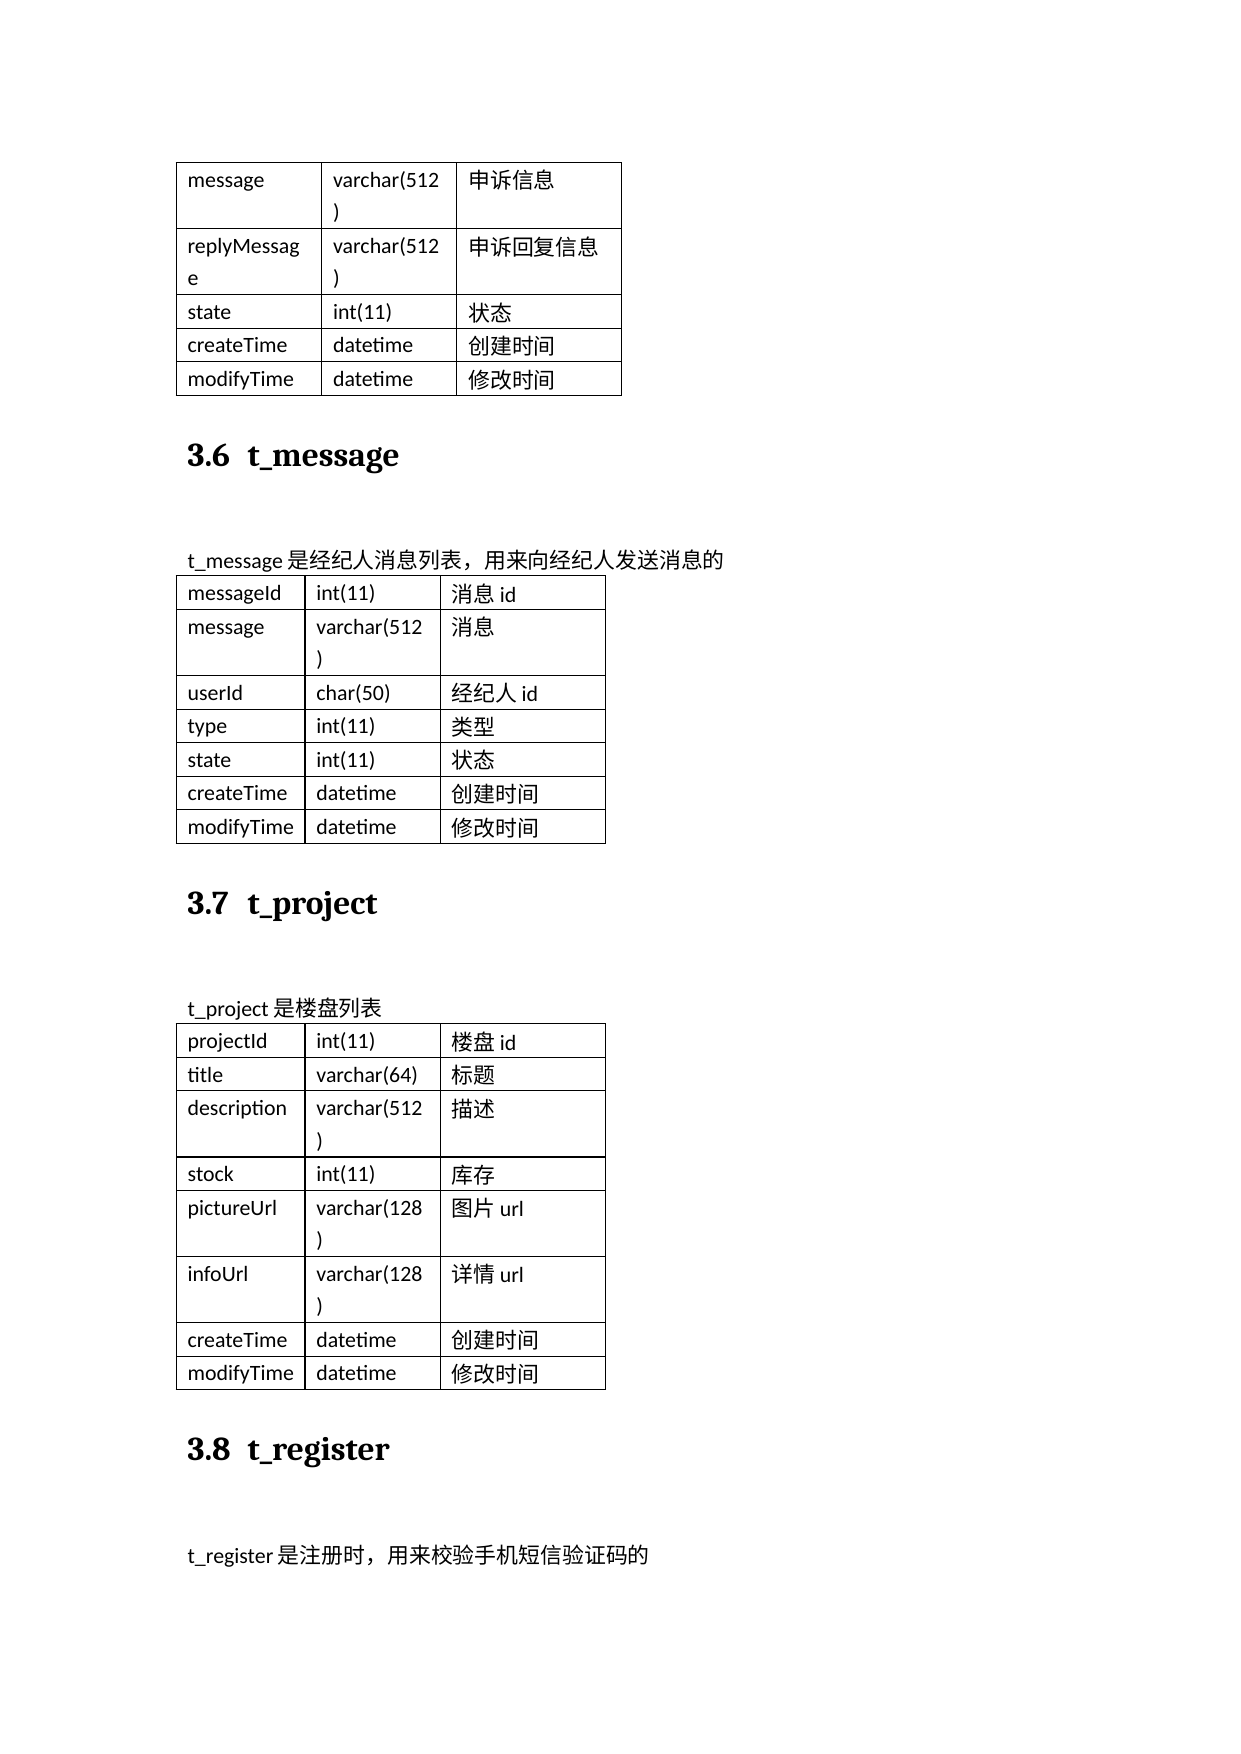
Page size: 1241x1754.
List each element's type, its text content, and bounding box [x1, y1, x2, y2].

text t_message是经纪人消息列表，用来向经纪人发送消息的 [187, 543, 1053, 575]
table_cell createTime [177, 777, 304, 809]
table_cell datetime [322, 329, 456, 361]
table_cell infoUrl [177, 1257, 304, 1322]
text t_project是楼盘列表 [187, 991, 1053, 1023]
table_cell 标题 [441, 1058, 605, 1090]
table_cell 申诉信息 [457, 163, 621, 228]
table_cell 详情url [441, 1257, 605, 1322]
table_cell int(11) [306, 710, 440, 742]
table_cell 状态 [441, 743, 605, 776]
table_cell datetime [306, 810, 440, 843]
table_cell int(11) [306, 743, 440, 776]
table_cell 经纪人id [441, 676, 605, 708]
table_cell varchar(64) [306, 1058, 440, 1090]
table_cell 类型 [441, 710, 605, 742]
table_cell int(11) [322, 295, 456, 328]
table_cell datetime [306, 1357, 440, 1389]
table_cell 修改时间 [441, 1357, 605, 1389]
table_cell 创建时间 [441, 1323, 605, 1356]
table_cell message [177, 163, 321, 228]
table_cell datetime [322, 362, 456, 395]
table_cell datetime [306, 777, 440, 809]
table_cell modifyTime [177, 810, 304, 843]
table_cell 消息 [441, 610, 605, 675]
table_cell varchar(128) [306, 1191, 440, 1256]
table_cell datetime [306, 1323, 440, 1356]
table_cell int(11) [306, 1158, 440, 1190]
subtitle t_register [187, 1417, 1053, 1482]
table_cell 描述 [441, 1091, 605, 1156]
subtitle t_project [187, 871, 1053, 936]
table_cell 修改时间 [457, 362, 621, 395]
table_cell 创建时间 [441, 777, 605, 809]
table_cell 创建时间 [457, 329, 621, 361]
table_cell modifyTime [177, 362, 321, 395]
table_cell 申诉回复信息 [457, 229, 621, 294]
text t_register是注册时，用来校验手机短信验证码的 [187, 1537, 1053, 1570]
table_cell varchar(512) [306, 610, 440, 675]
subtitle t_message [187, 423, 1053, 488]
table_cell createTime [177, 329, 321, 361]
table_header int(11) [306, 1024, 440, 1057]
table_cell createTime [177, 1323, 304, 1356]
table_cell pictureUrl [177, 1191, 304, 1256]
table_cell state [177, 295, 321, 328]
table_header 楼盘id [441, 1024, 605, 1057]
table_cell varchar(128) [306, 1257, 440, 1322]
table_cell 修改时间 [441, 810, 605, 843]
table_cell type [177, 710, 304, 742]
table_cell varchar(512) [322, 229, 456, 294]
table_cell varchar(512) [306, 1091, 440, 1156]
table_cell replyMessage [177, 229, 321, 294]
table_cell stock [177, 1158, 304, 1190]
table_cell char(50) [306, 676, 440, 708]
table_cell description [177, 1091, 304, 1156]
table_header 消息id [441, 576, 605, 609]
table_cell 库存 [441, 1158, 605, 1190]
table_cell title [177, 1058, 304, 1090]
table_cell 状态 [457, 295, 621, 328]
table_cell varchar(512) [322, 163, 456, 228]
table_header projectId [177, 1024, 304, 1057]
table_cell message [177, 610, 304, 675]
table_cell state [177, 743, 304, 776]
table_cell modifyTime [177, 1357, 304, 1389]
table_cell userId [177, 676, 304, 708]
table_header messageId [177, 576, 304, 609]
table_cell 图片url [441, 1191, 605, 1256]
table_header int(11) [306, 576, 440, 609]
